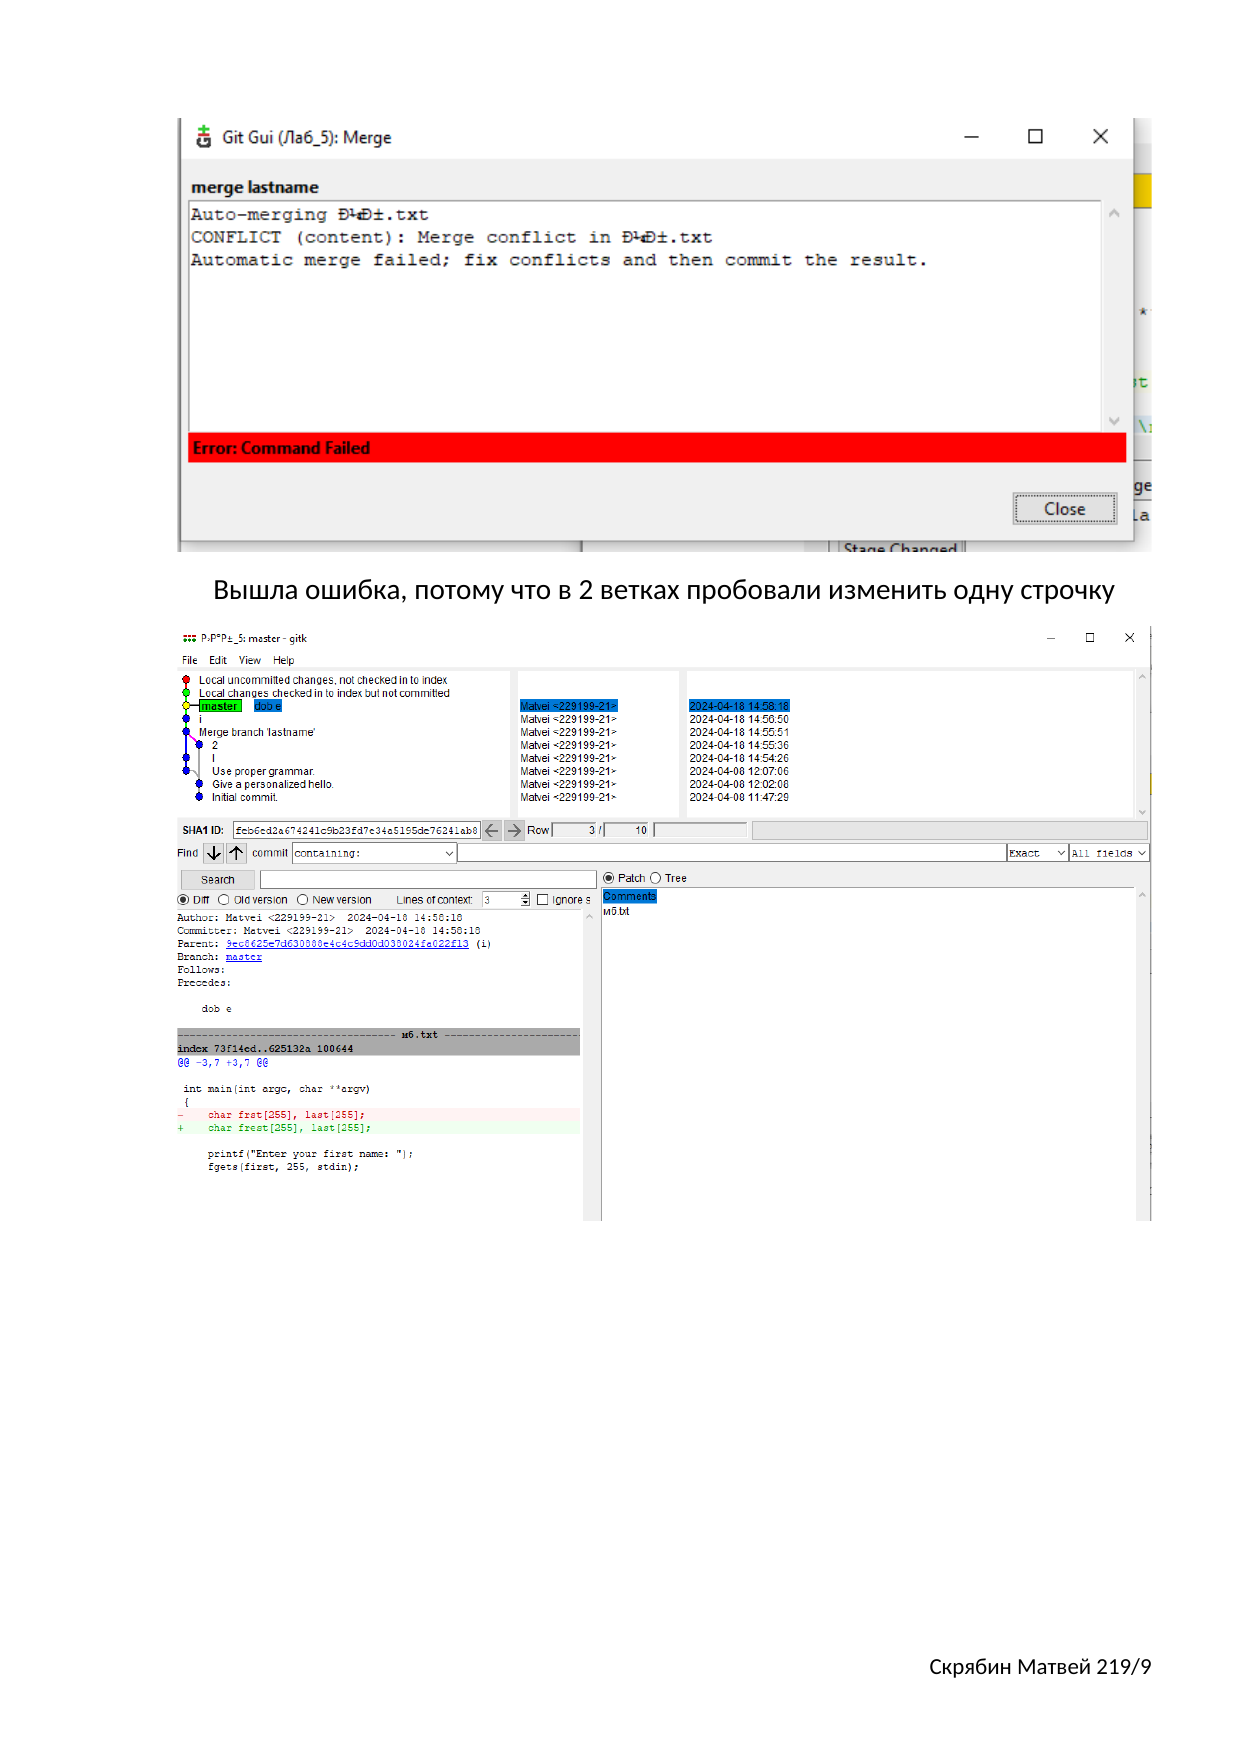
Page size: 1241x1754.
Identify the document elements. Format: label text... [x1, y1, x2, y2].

text Вышла ошибка, потому что в 2 ветках пробовали изменить одну строчку [177, 571, 1152, 607]
picture [177, 118, 1152, 552]
picture [177, 626, 1152, 1221]
